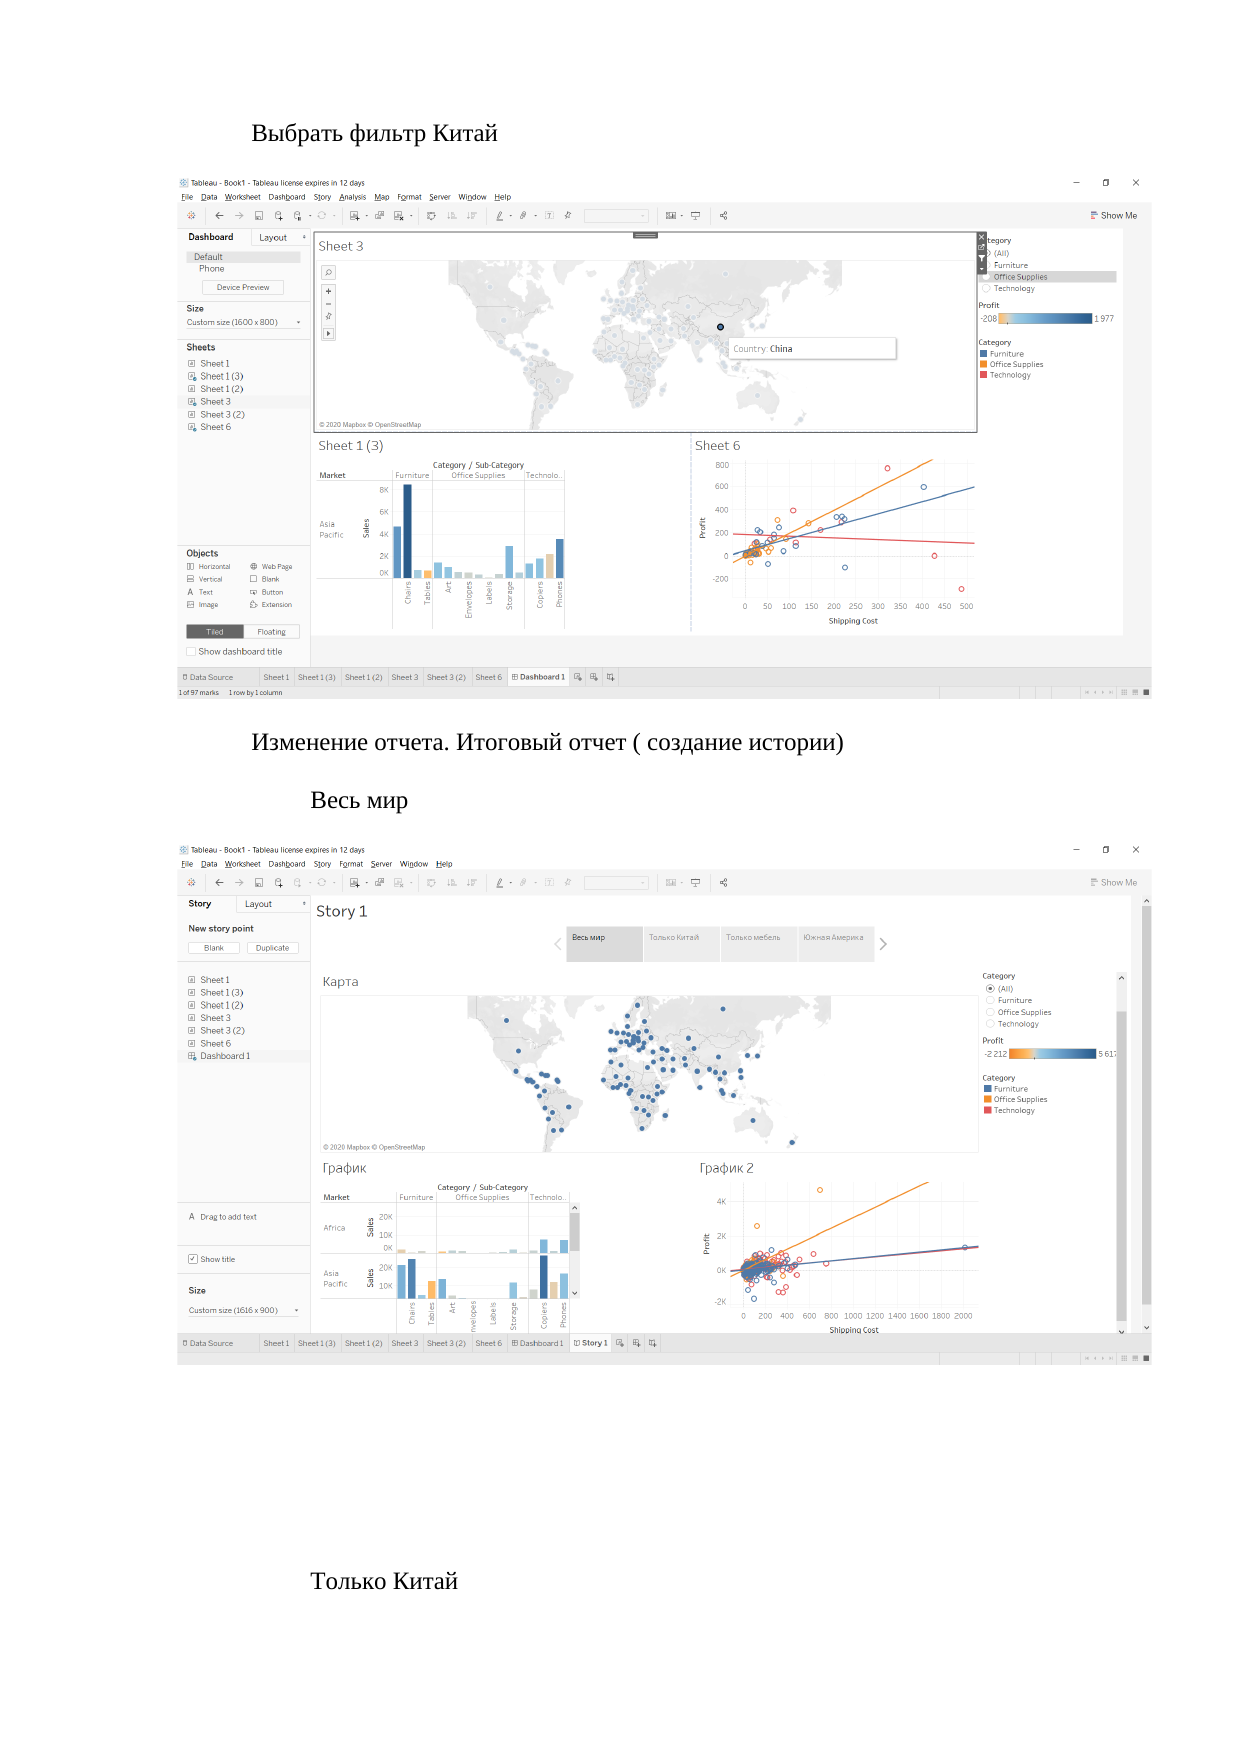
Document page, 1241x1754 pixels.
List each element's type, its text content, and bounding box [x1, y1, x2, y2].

list Только Китай [310, 1566, 1152, 1595]
picture [177, 842, 1152, 1365]
list Весь мир [310, 785, 1152, 813]
text Изменение отчета. Итоговый отчет ( создание истории) [177, 727, 1152, 756]
text Выбрать фильтр Китай [177, 118, 1152, 147]
picture [177, 175, 1152, 699]
